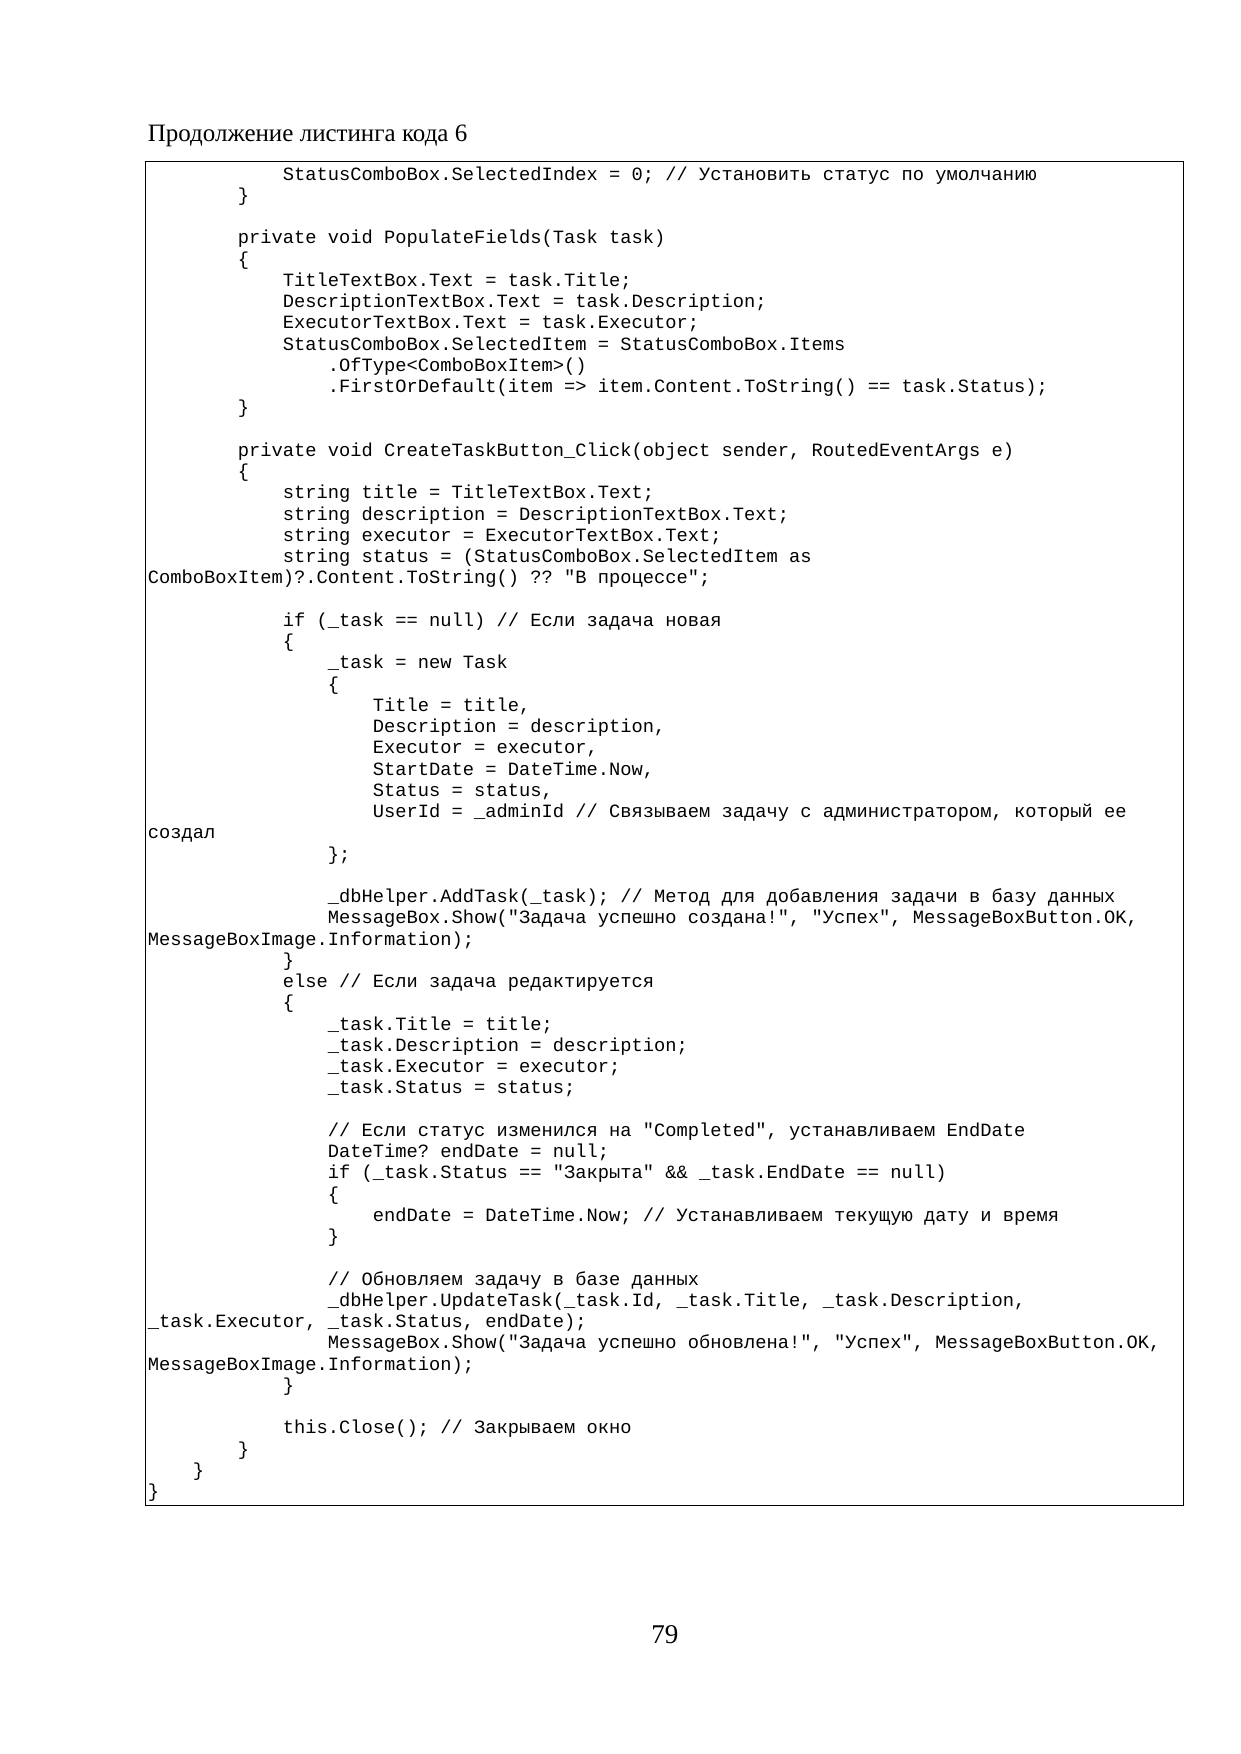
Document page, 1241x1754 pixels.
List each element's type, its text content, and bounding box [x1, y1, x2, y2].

text // Если статус изменился на "Completed", устанавливаем EndDate [148, 1121, 1181, 1142]
text Продолжение листинга кода 6 [148, 118, 1181, 147]
text UserId = _adminId // Связываем задачу с администратором, который ее создал [148, 802, 1181, 844]
text { [148, 674, 1181, 696]
text _task.Status = status; [148, 1078, 1181, 1099]
text StatusComboBox.SelectedItem = StatusComboBox.Items [148, 334, 1181, 356]
text MessageBox.Show("Задача успешно создана!", "Успех", MessageBoxButton.OK, MessageBoxImage.Information); [148, 908, 1181, 951]
text { [148, 462, 1181, 483]
text if (_task == null) // Если задача новая [148, 611, 1181, 632]
text else // Если задача редактируется [148, 972, 1181, 993]
text { [148, 249, 1181, 271]
text } [148, 1376, 1181, 1397]
text } [148, 398, 1181, 419]
text DateTime? endDate = null; [148, 1142, 1181, 1163]
text // Обновляем задачу в базе данных [148, 1269, 1181, 1291]
text private void PopulateFields(Task task) [148, 228, 1181, 249]
text string description = DescriptionTextBox.Text; [148, 504, 1181, 526]
text _dbHelper.UpdateTask(_task.Id, _task.Title, _task.Description, _task.Executor, _task.Status, endDate); [148, 1291, 1181, 1333]
text this.Close(); // Закрываем окно [148, 1418, 1181, 1439]
text } [148, 1439, 1181, 1461]
text string title = TitleTextBox.Text; [148, 483, 1181, 504]
text .FirstOrDefault(item => item.Content.ToString() == task.Status); [148, 377, 1181, 398]
text { [148, 632, 1181, 653]
text ExecutorTextBox.Text = task.Executor; [148, 313, 1181, 334]
text } [148, 1227, 1181, 1248]
text } [146, 1479, 1183, 1505]
text { [148, 1184, 1181, 1206]
text _task.Title = title; [148, 1014, 1181, 1036]
text _task.Executor = executor; [148, 1057, 1181, 1078]
text } [148, 186, 1181, 207]
text _task = new Task [148, 653, 1181, 674]
text { [148, 993, 1181, 1014]
text }; [148, 844, 1181, 866]
text Description = description, [148, 717, 1181, 738]
text StartDate = DateTime.Now, [148, 759, 1181, 781]
text Title = title, [148, 696, 1181, 717]
text endDate = DateTime.Now; // Устанавливаем текущую дату и время [148, 1206, 1181, 1227]
text string status = (StatusComboBox.SelectedItem as ComboBoxItem)?.Content.ToString() ?? "В процессе"; [148, 547, 1181, 589]
text Executor = executor, [148, 738, 1181, 759]
text string executor = ExecutorTextBox.Text; [148, 526, 1181, 547]
text StatusComboBox.SelectedIndex = 0; // Установить статус по умолчанию [146, 162, 1183, 186]
text private void CreateTaskButton_Click(object sender, RoutedEventArgs e) [148, 441, 1181, 462]
text TitleTextBox.Text = task.Title; [148, 271, 1181, 292]
text Status = status, [148, 781, 1181, 802]
text } [148, 951, 1181, 972]
text DescriptionTextBox.Text = task.Description; [148, 292, 1181, 313]
text _task.Description = description; [148, 1036, 1181, 1057]
text _dbHelper.AddTask(_task); // Метод для добавления задачи в базу данных [148, 887, 1181, 908]
text } [148, 1461, 1181, 1479]
text MessageBox.Show("Задача успешно обновлена!", "Успех", MessageBoxButton.OK, MessageBoxImage.Information); [148, 1333, 1181, 1376]
text if (_task.Status == "Закрыта" && _task.EndDate == null) [148, 1163, 1181, 1184]
text .OfType<ComboBoxItem>() [148, 356, 1181, 377]
